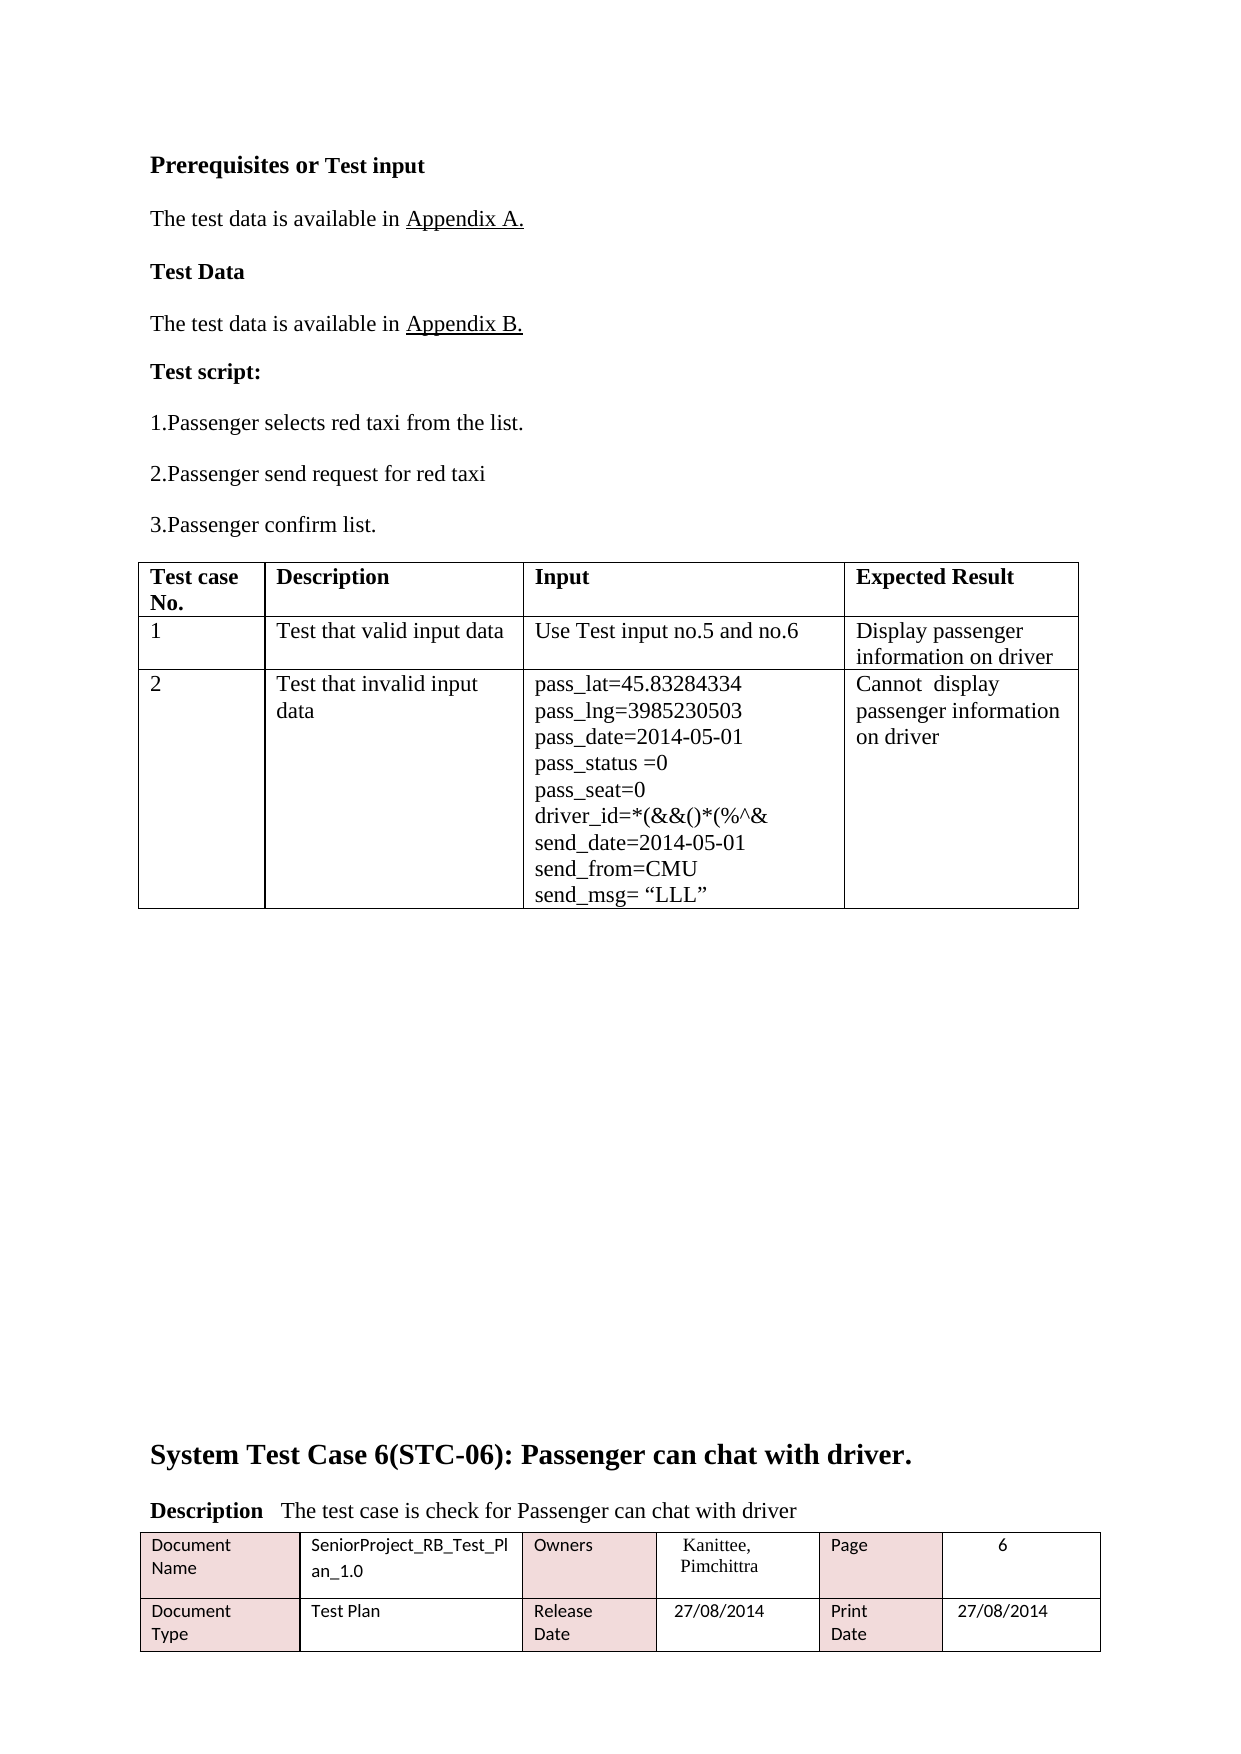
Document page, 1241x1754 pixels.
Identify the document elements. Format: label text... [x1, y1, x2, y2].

text Test script: [150, 358, 1090, 384]
table_cell Use Test input no.5 and no.6 [524, 617, 844, 669]
text The test data is available in Appendix A. [150, 205, 1090, 231]
text 3.Passenger confirm list. [150, 511, 1090, 537]
table_cell 2 [139, 670, 264, 908]
table_cell pass_lat=45.83284334 pass_lng=3985230503 pass_date=2014-05-01 pass_status =0 pass_seat=0 driver_id=*(&&()*(%^& send_date=2014-05-01 send_from=CMU send_msg= “LLL” [524, 670, 844, 908]
table_cell Test that valid input data [266, 617, 523, 669]
table_cell Display passenger information on driver [845, 617, 1078, 669]
text 1.Passenger selects red taxi from the list. [150, 409, 1090, 435]
text 2.Passenger send request for red taxi [150, 460, 1090, 486]
text System Test Case 6(STC-06): Passenger can chat with driver. [150, 1437, 1090, 1471]
table_cell Test that invalid input data [266, 670, 523, 908]
text The test data is available in Appendix B. [150, 311, 1090, 337]
table_header Test case No. [139, 563, 264, 616]
text Test Data [150, 258, 1090, 284]
table_cell 1 [139, 617, 264, 669]
text Description The test case is check for Passenger can chat with driver [150, 1497, 1090, 1523]
table_cell Cannot display passenger information on driver [845, 670, 1078, 908]
table_header Expected Result [845, 563, 1078, 616]
table_header Input [524, 563, 844, 616]
text Prerequisites or Test input [150, 150, 1090, 179]
table_header Description [266, 563, 523, 616]
